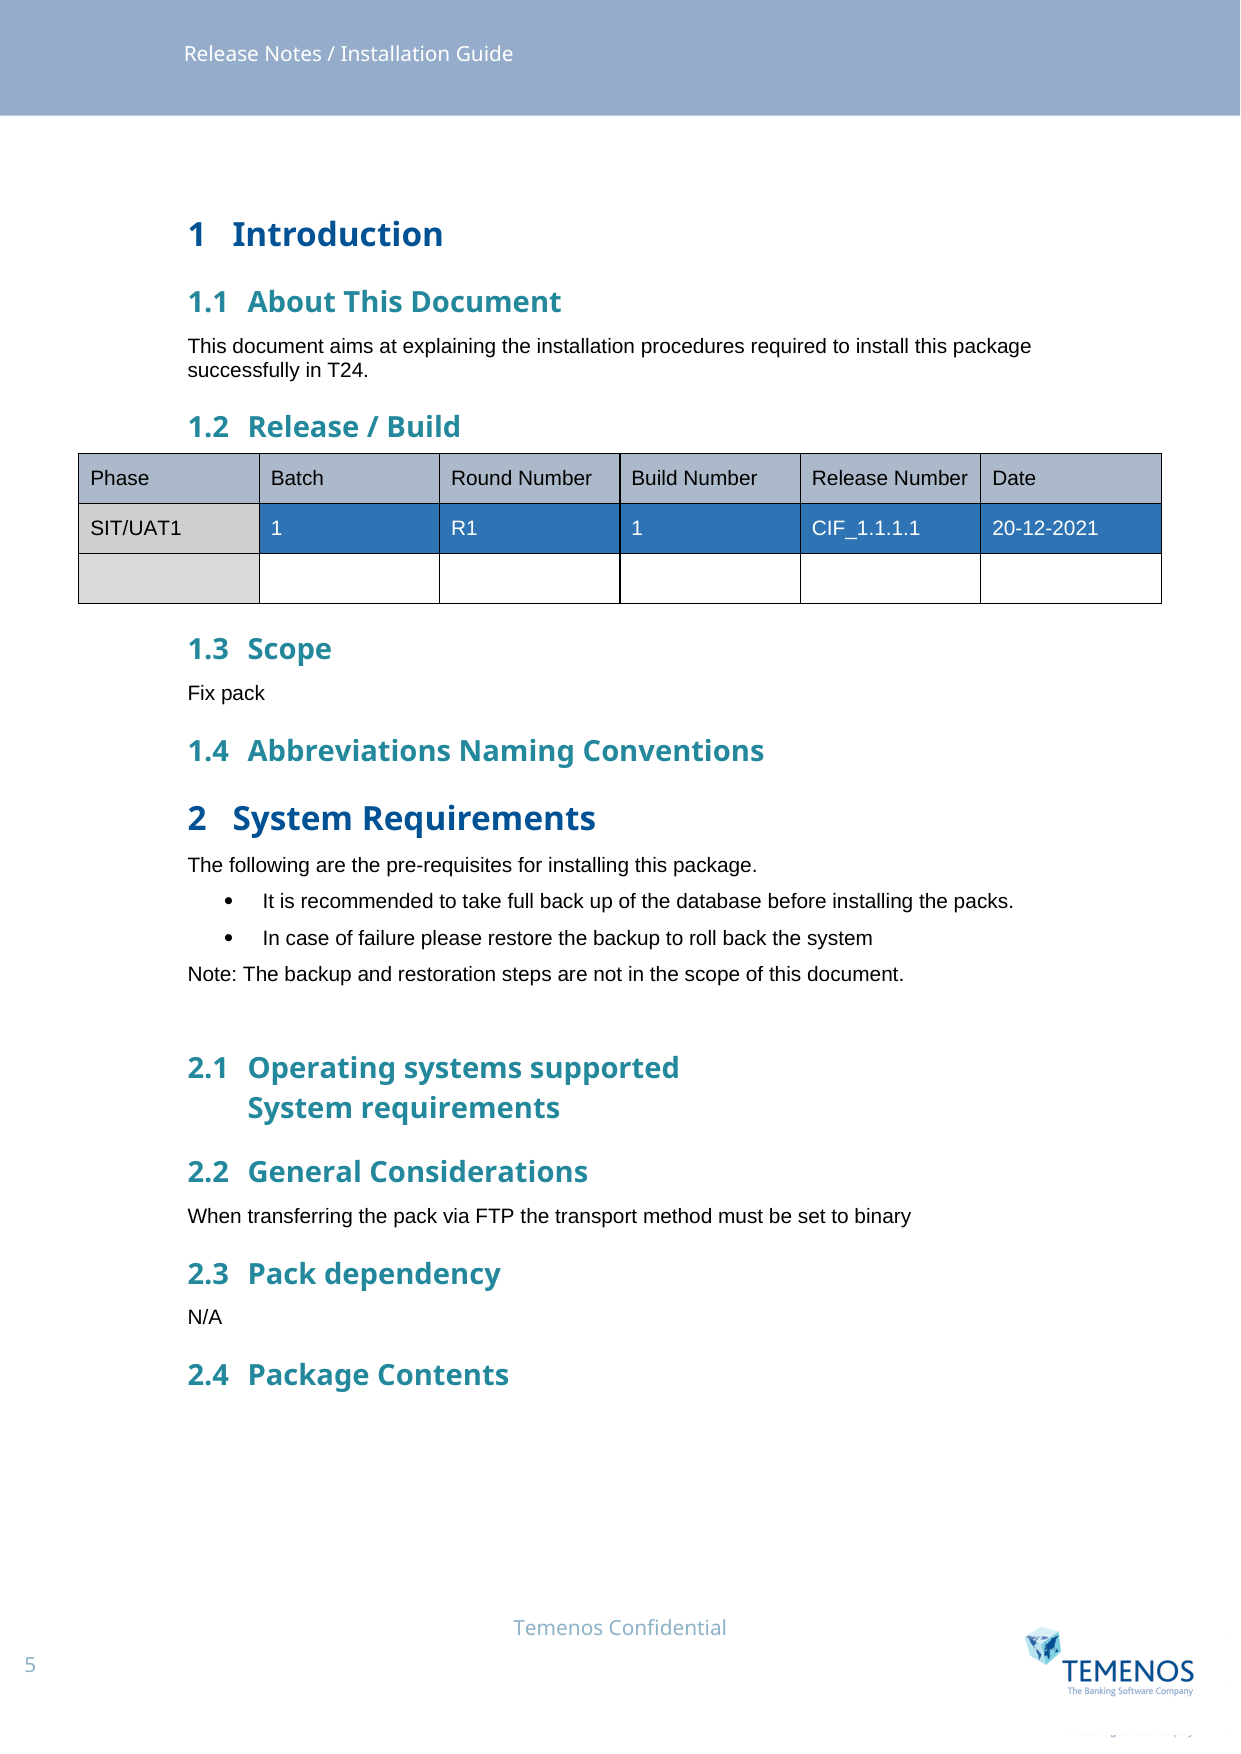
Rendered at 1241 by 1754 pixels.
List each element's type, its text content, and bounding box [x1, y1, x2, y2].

text When transferring the pack via FTP the transport method must be set to binary [187, 1204, 1053, 1228]
table_cell [79, 554, 259, 603]
table_cell 1 [621, 504, 800, 553]
list It is recommended to take full back up of the database before installing the packs. [225, 889, 1053, 913]
picture [991, 1588, 1227, 1754]
table_header Build Number [621, 454, 800, 503]
subtitle Introduction [187, 211, 1053, 257]
table_cell SIT/UAT1 [79, 504, 259, 553]
table_cell CIF_1.1.1.1 [801, 504, 980, 553]
table_header Date [981, 454, 1161, 503]
subtitle Release / Build [187, 407, 1053, 446]
text N/A [187, 1305, 1053, 1329]
text Note: The backup and restoration steps are not in the scope of this document. [187, 962, 1053, 986]
table_cell 1 [260, 504, 439, 553]
subtitle Pack dependency [187, 1253, 1053, 1293]
text The following are the pre-requisites for installing this package. [187, 852, 1053, 876]
table_header Round Number [440, 454, 619, 503]
subtitle Operating systems supported System requirements [187, 1047, 1053, 1127]
subtitle About This Document [187, 282, 1053, 321]
subtitle System Requirements [187, 794, 1053, 840]
table_cell [801, 554, 980, 603]
table_cell [981, 554, 1161, 603]
table_cell R1 [440, 504, 619, 553]
subtitle General Considerations [187, 1152, 1053, 1191]
subtitle Scope [187, 629, 1053, 668]
table_cell [621, 554, 800, 603]
subtitle Package Contents [187, 1354, 1053, 1394]
table_cell 20-12-2021 [981, 504, 1161, 553]
text This document aims at explaining the installation procedures required to install this package successfully in T24. [187, 334, 1053, 382]
table_header Phase [79, 454, 259, 503]
table_cell [260, 554, 439, 603]
table_header Release Number [801, 454, 980, 503]
table_header Batch [260, 454, 439, 503]
text Fix pack [187, 681, 1053, 705]
table_cell [440, 554, 619, 603]
subtitle Abbreviations Naming Conventions [187, 730, 1053, 769]
list In case of failure please restore the backup to roll back the system [225, 925, 1053, 949]
